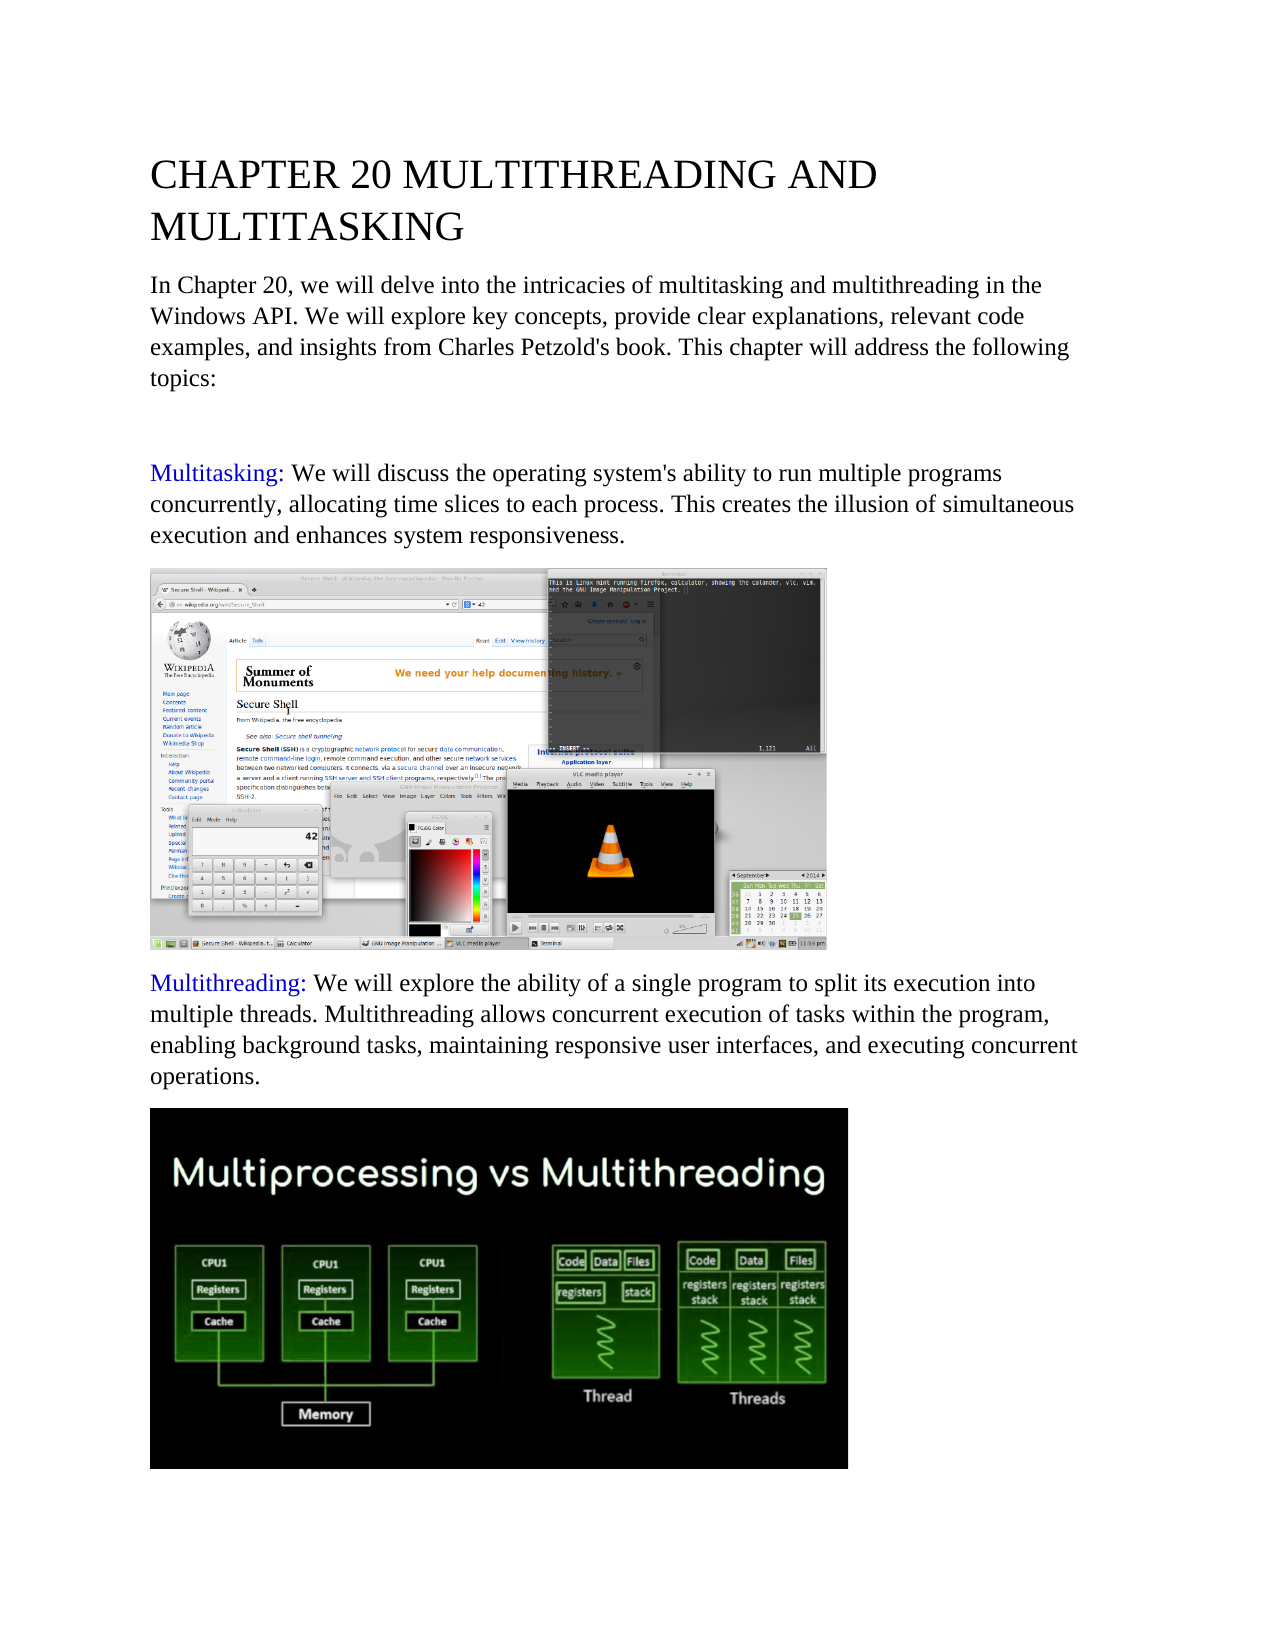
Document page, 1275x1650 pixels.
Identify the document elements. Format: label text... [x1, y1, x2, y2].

text Multitasking: We will discuss the operating system's ability to run multiple programs concurrently, allocating time slices to each process. This creates the illusion of simultaneous execution and enhances system responsiveness. [150, 458, 1125, 549]
picture [150, 1108, 849, 1469]
text In Chapter 20, we will delve into the intricacies of multitasking and multithreading in the Windows API. We will explore key concepts, provide clear explanations, relevant code examples, and insights from Charles Petzold's book. This chapter will address the following topics: [150, 270, 1125, 392]
text Multithreading: We will explore the ability of a single program to split its execution into multiple threads. Multithreading allows concurrent execution of tasks within the program, enabling background tasks, maintaining responsive user interfaces, and executing concurrent operations. [150, 968, 1125, 1090]
text CHAPTER 20 MULTITHREADING AND MULTITASKING [150, 150, 1125, 249]
picture [150, 568, 827, 950]
